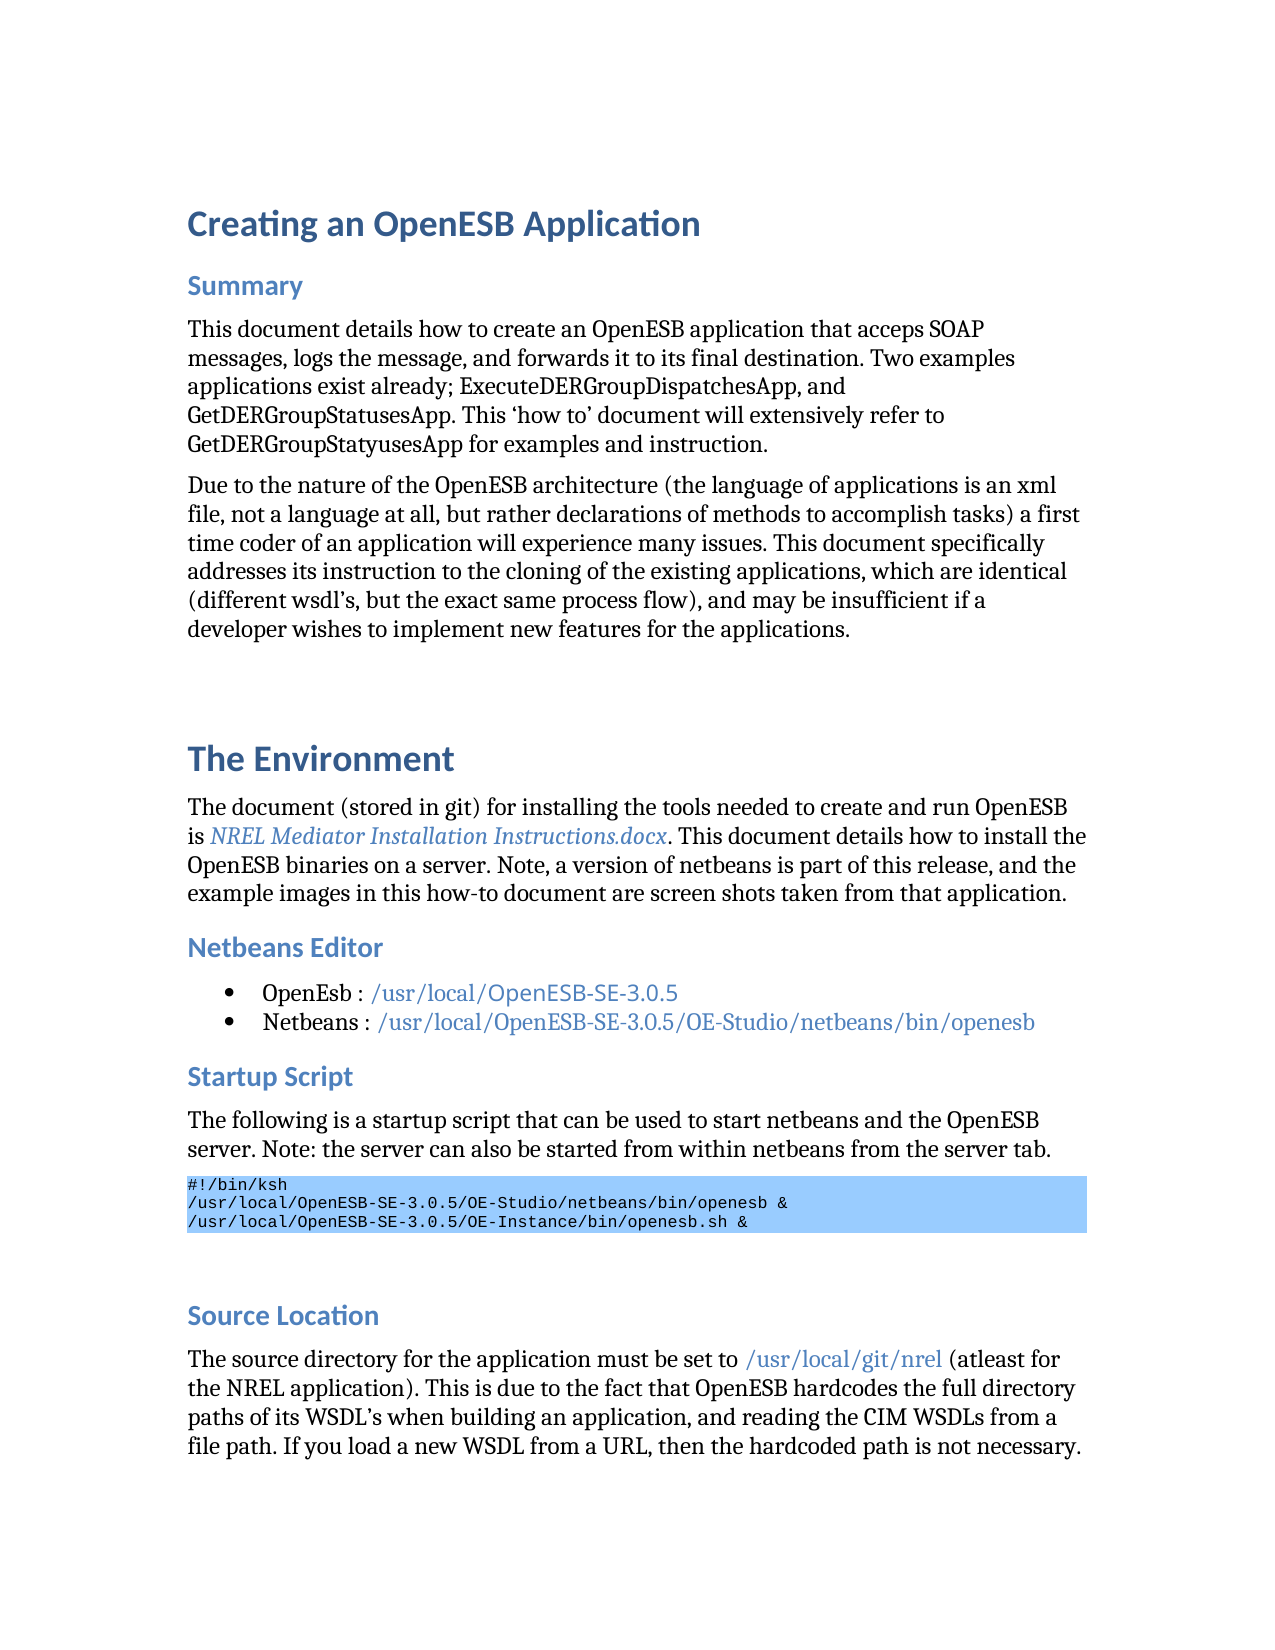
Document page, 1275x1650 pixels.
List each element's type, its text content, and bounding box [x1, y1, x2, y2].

subtitle Startup Script [187, 1058, 1087, 1093]
text This document details how to create an OpenESB application that acceps SOAP messages, logs the message, and forwards it to its final destination. Two examples applications exist already; ExecuteDERGroupDispatchesApp, and GetDERGroupStatusesApp. This ‘how to’ document will extensively refer to GetDERGroupStatyusesApp for examples and instruction. [187, 315, 1087, 458]
text /usr/local/OpenESB-SE-3.0.5/OE-Studio/netbeans/bin/openesb & [187, 1195, 1087, 1214]
subtitle Creating an OpenESB Application [187, 200, 1087, 246]
subtitle Source Location [187, 1297, 1087, 1333]
text Due to the nature of the OpenESB architecture (the language of applications is an xml file, not a language at all, but rather declarations of methods to accomplish tasks) a first time coder of an application will experience many issues. This document specifically addresses its instruction to the cloning of the existing applications, which are identical (different wsdl’s, but the exact same process flow), and may be insufficient if a developer wishes to implement new features for the applications. [187, 471, 1087, 643]
list Netbeans : /usr/local/OpenESB-SE-3.0.5/OE-Studio/netbeans/bin/openesb [225, 1008, 1087, 1037]
subtitle Summary [187, 267, 1087, 302]
text The document (stored in git) for installing the tools needed to create and run OpenESB is NREL Mediator Installation Instructions.docx. This document details how to install the OpenESB binaries on a server. Note, a version of netbeans is part of this release, and the example images in this how-to document are screen shots taken from that application. [187, 793, 1087, 908]
text The following is a startup script that can be used to start netbeans and the OpenESB server. Note: the server can also be started from within netbeans from the server tab. [187, 1106, 1087, 1163]
subtitle The Environment [187, 735, 1087, 781]
subtitle Netbeans Editor [187, 929, 1087, 964]
list OpenEsb : /usr/local/OpenESB-SE-3.0.5 [225, 977, 1087, 1008]
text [187, 1345, 1087, 1460]
text /usr/local/OpenESB-SE-3.0.5/OE-Instance/bin/openesb.sh & [187, 1214, 1087, 1233]
text #!/bin/ksh [187, 1176, 1087, 1195]
